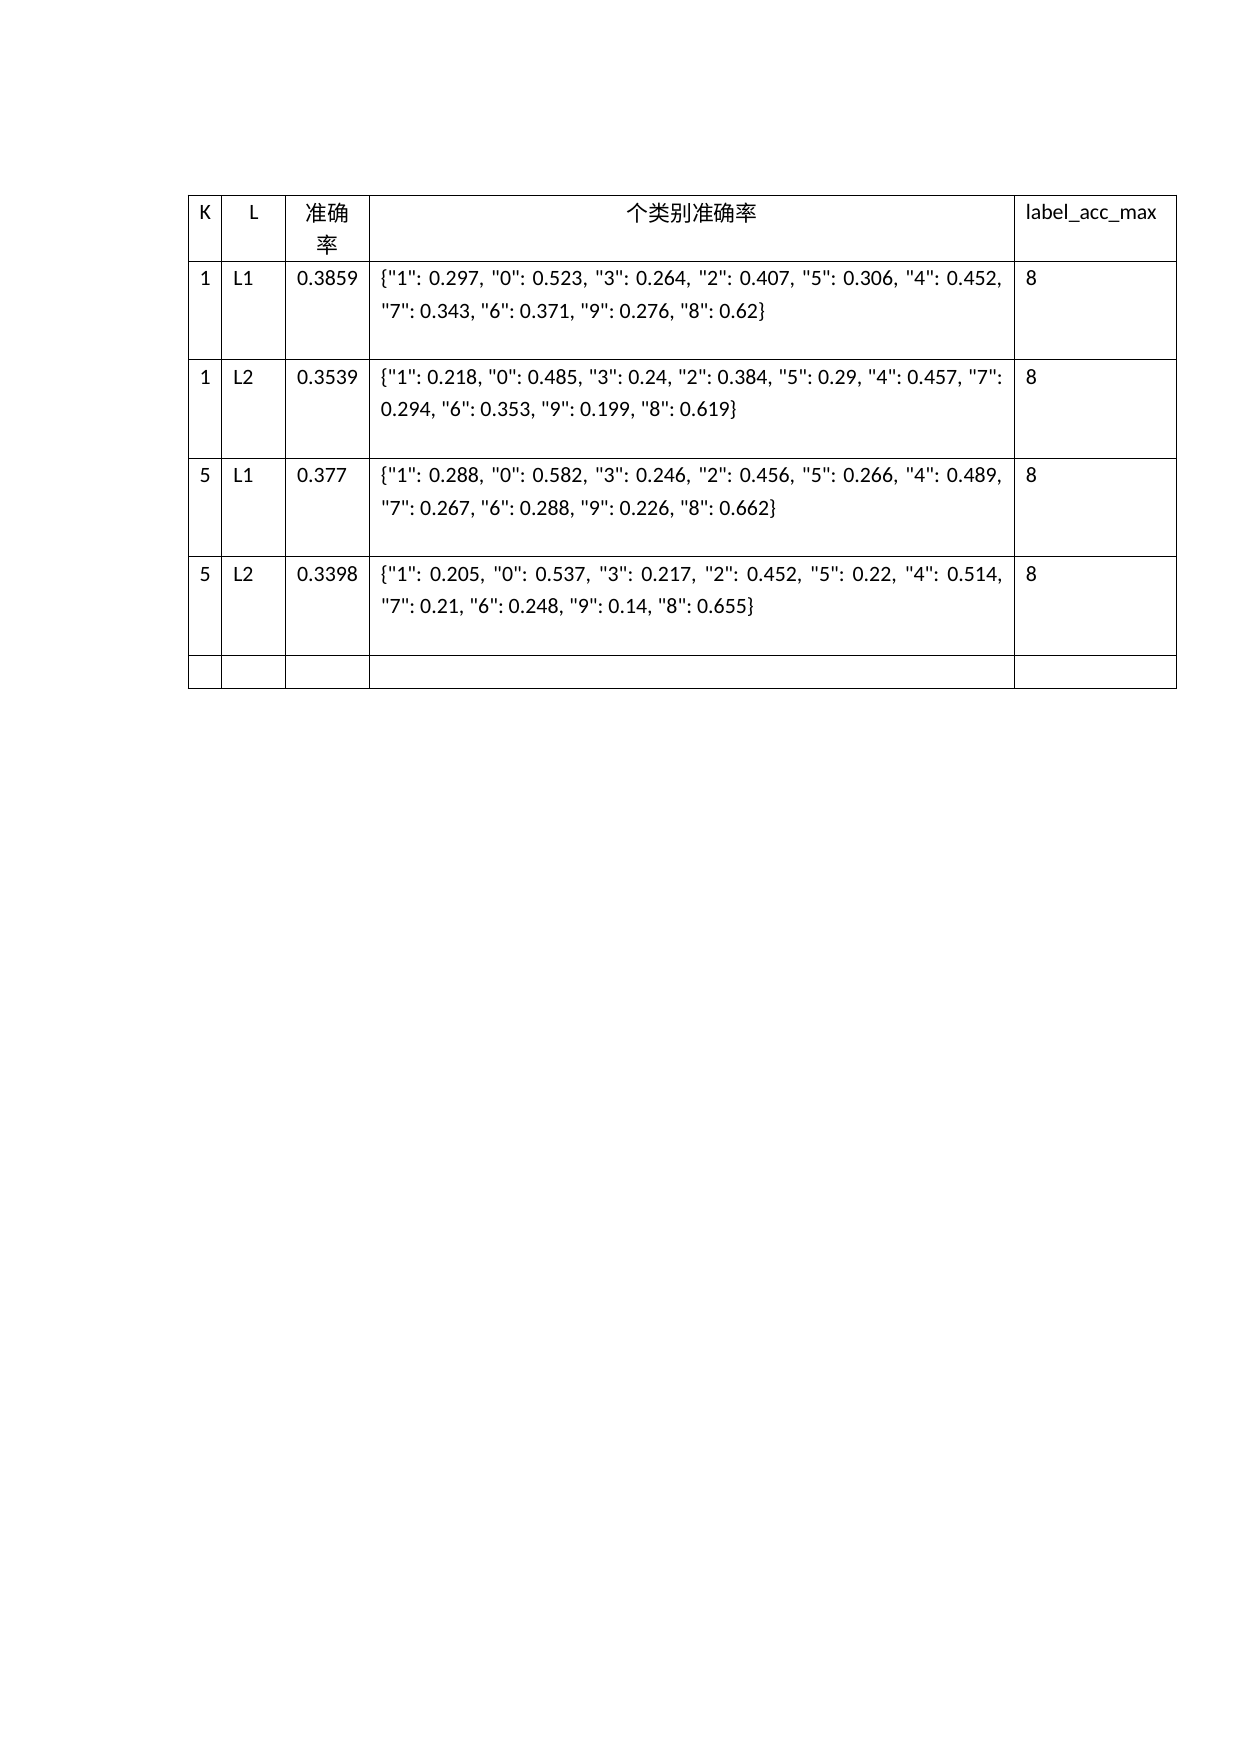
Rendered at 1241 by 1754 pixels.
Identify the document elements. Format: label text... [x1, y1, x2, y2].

table_cell L1 [222, 459, 285, 556]
table_cell [1015, 656, 1176, 688]
table_cell L2 [222, 360, 285, 458]
table_cell L1 [222, 262, 285, 359]
table_cell 1 [189, 262, 221, 359]
table_cell {"1": 0.297, "0": 0.523, "3": 0.264, "2": 0.407, "5": 0.306, "4": 0.452, "7": 0.343, "6": 0.371, "9": 0.276, "8": 0.62} [370, 262, 1014, 359]
table_cell 0.3859 [286, 262, 369, 359]
table_cell [189, 656, 221, 688]
table_cell 0.377 [286, 459, 369, 556]
table_cell 0.3398 [286, 557, 369, 655]
table_header K [189, 196, 221, 261]
table_cell [370, 656, 1014, 688]
table_cell {"1": 0.288, "0": 0.582, "3": 0.246, "2": 0.456, "5": 0.266, "4": 0.489, "7": 0.267, "6": 0.288, "9": 0.226, "8": 0.662} [370, 459, 1014, 556]
table_cell 5 [189, 459, 221, 556]
table_cell [222, 656, 285, 688]
table_cell 8 [1015, 360, 1176, 458]
table_header label_acc_max [1015, 196, 1176, 261]
table_header 准确率 [286, 196, 369, 261]
table_header 个类别准确率 [370, 196, 1014, 261]
table_cell 8 [1015, 557, 1176, 655]
table_cell {"1": 0.205, "0": 0.537, "3": 0.217, "2": 0.452, "5": 0.22, "4": 0.514, "7": 0.21, "6": 0.248, "9": 0.14, "8": 0.655} [370, 557, 1014, 655]
table_cell 1 [189, 360, 221, 458]
table_cell {"1": 0.218, "0": 0.485, "3": 0.24, "2": 0.384, "5": 0.29, "4": 0.457, "7": 0.294, "6": 0.353, "9": 0.199, "8": 0.619} [370, 360, 1014, 458]
table_cell [286, 656, 369, 688]
table_cell 5 [189, 557, 221, 655]
table_cell L2 [222, 557, 285, 655]
table_cell 8 [1015, 262, 1176, 359]
table_cell 8 [1015, 459, 1176, 556]
table_header L [222, 196, 285, 261]
table_cell 0.3539 [286, 360, 369, 458]
